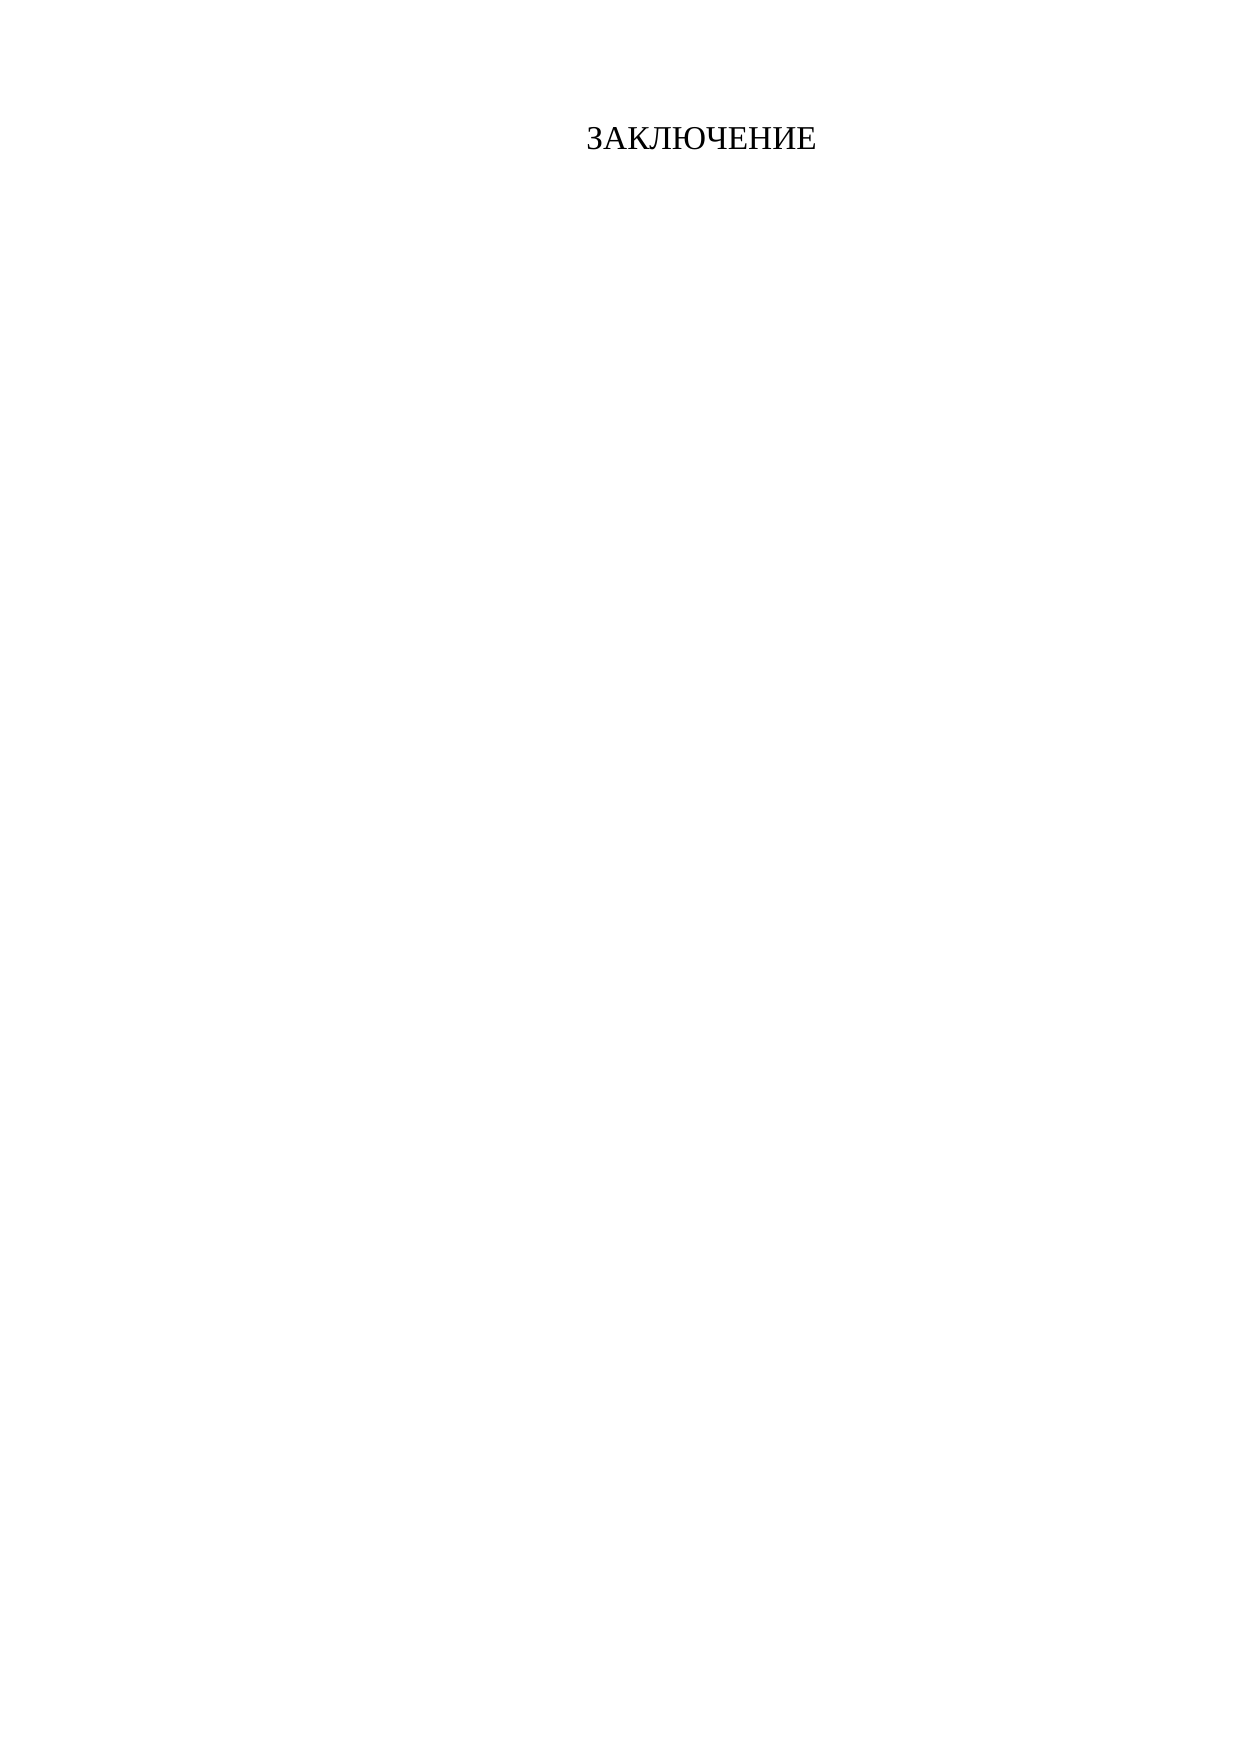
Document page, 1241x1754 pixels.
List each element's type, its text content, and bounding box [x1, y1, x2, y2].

text ЗАКЛЮЧЕНИЕ [177, 118, 1152, 156]
